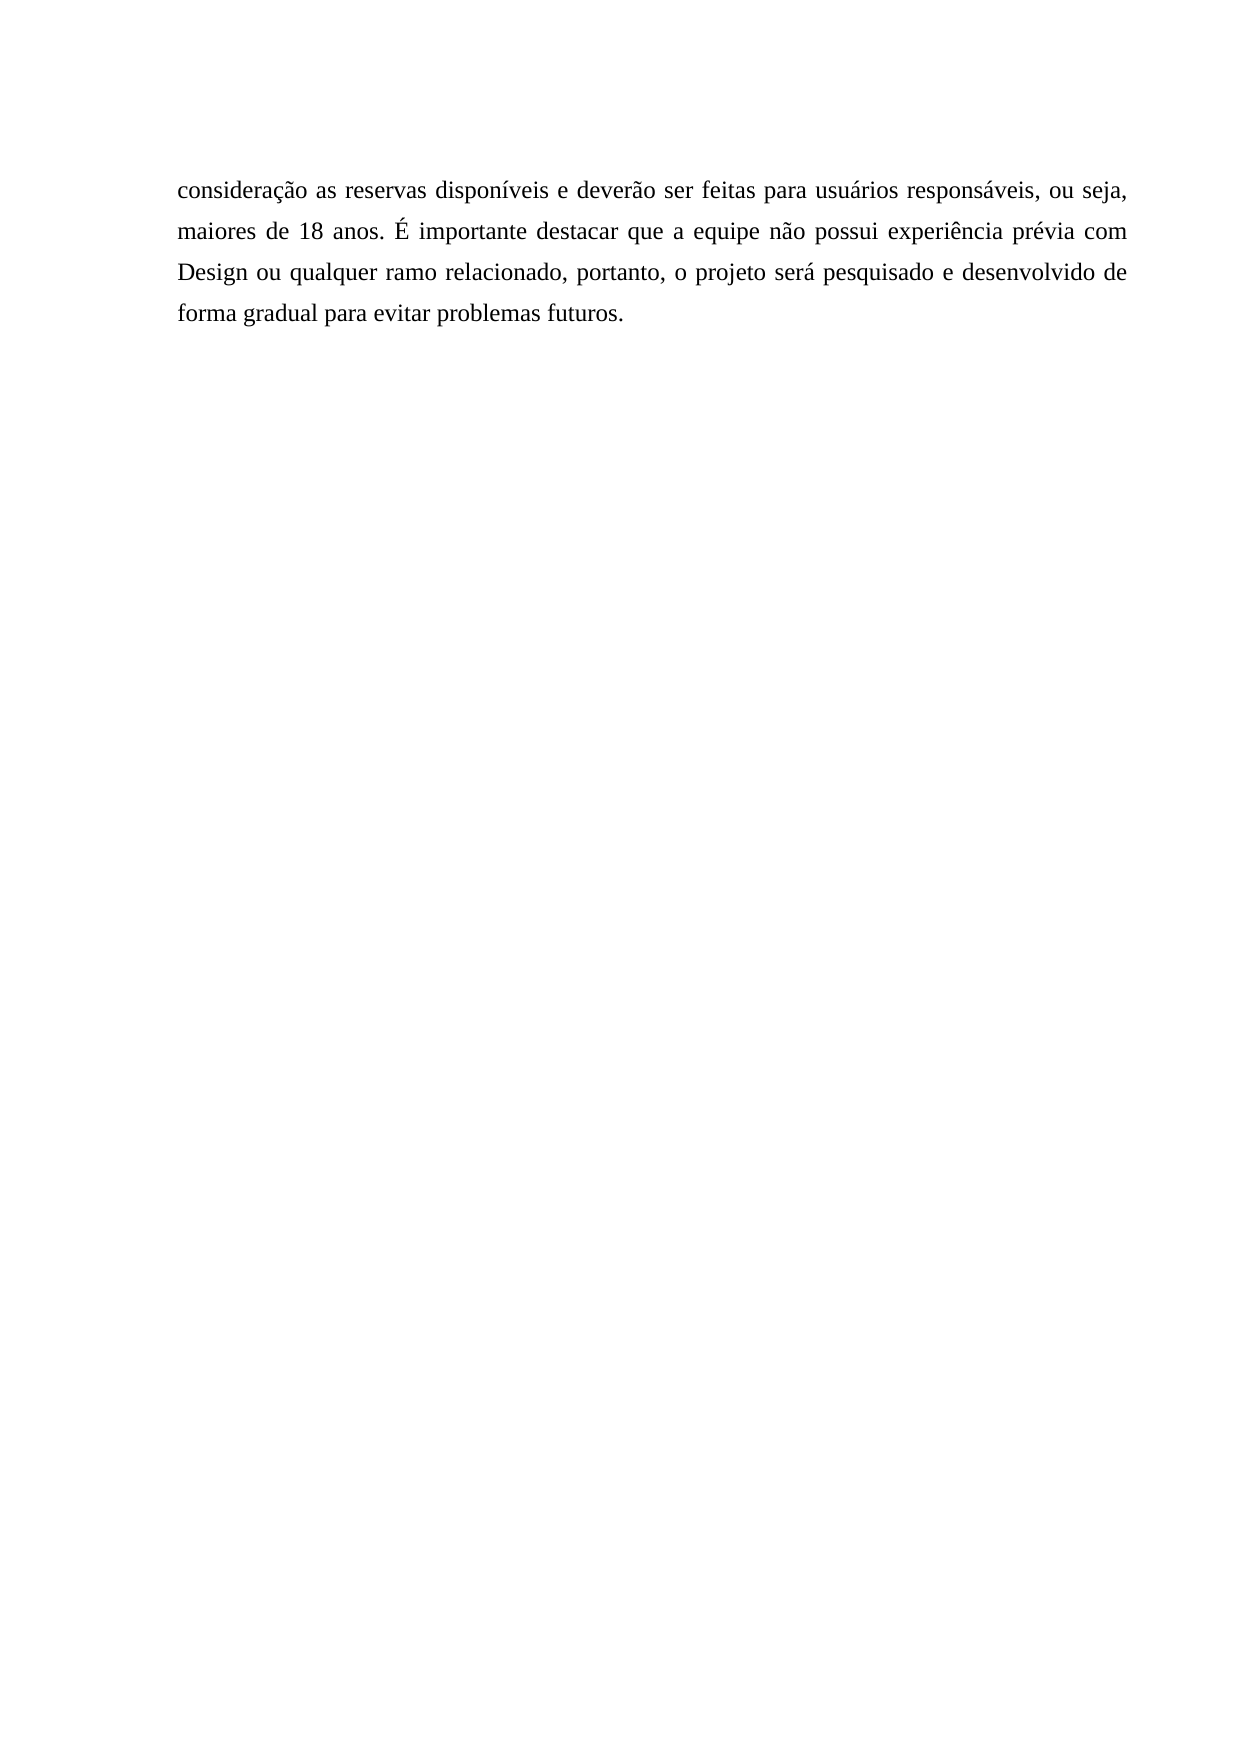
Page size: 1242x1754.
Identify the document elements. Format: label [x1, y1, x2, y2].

text [177, 175, 1128, 327]
